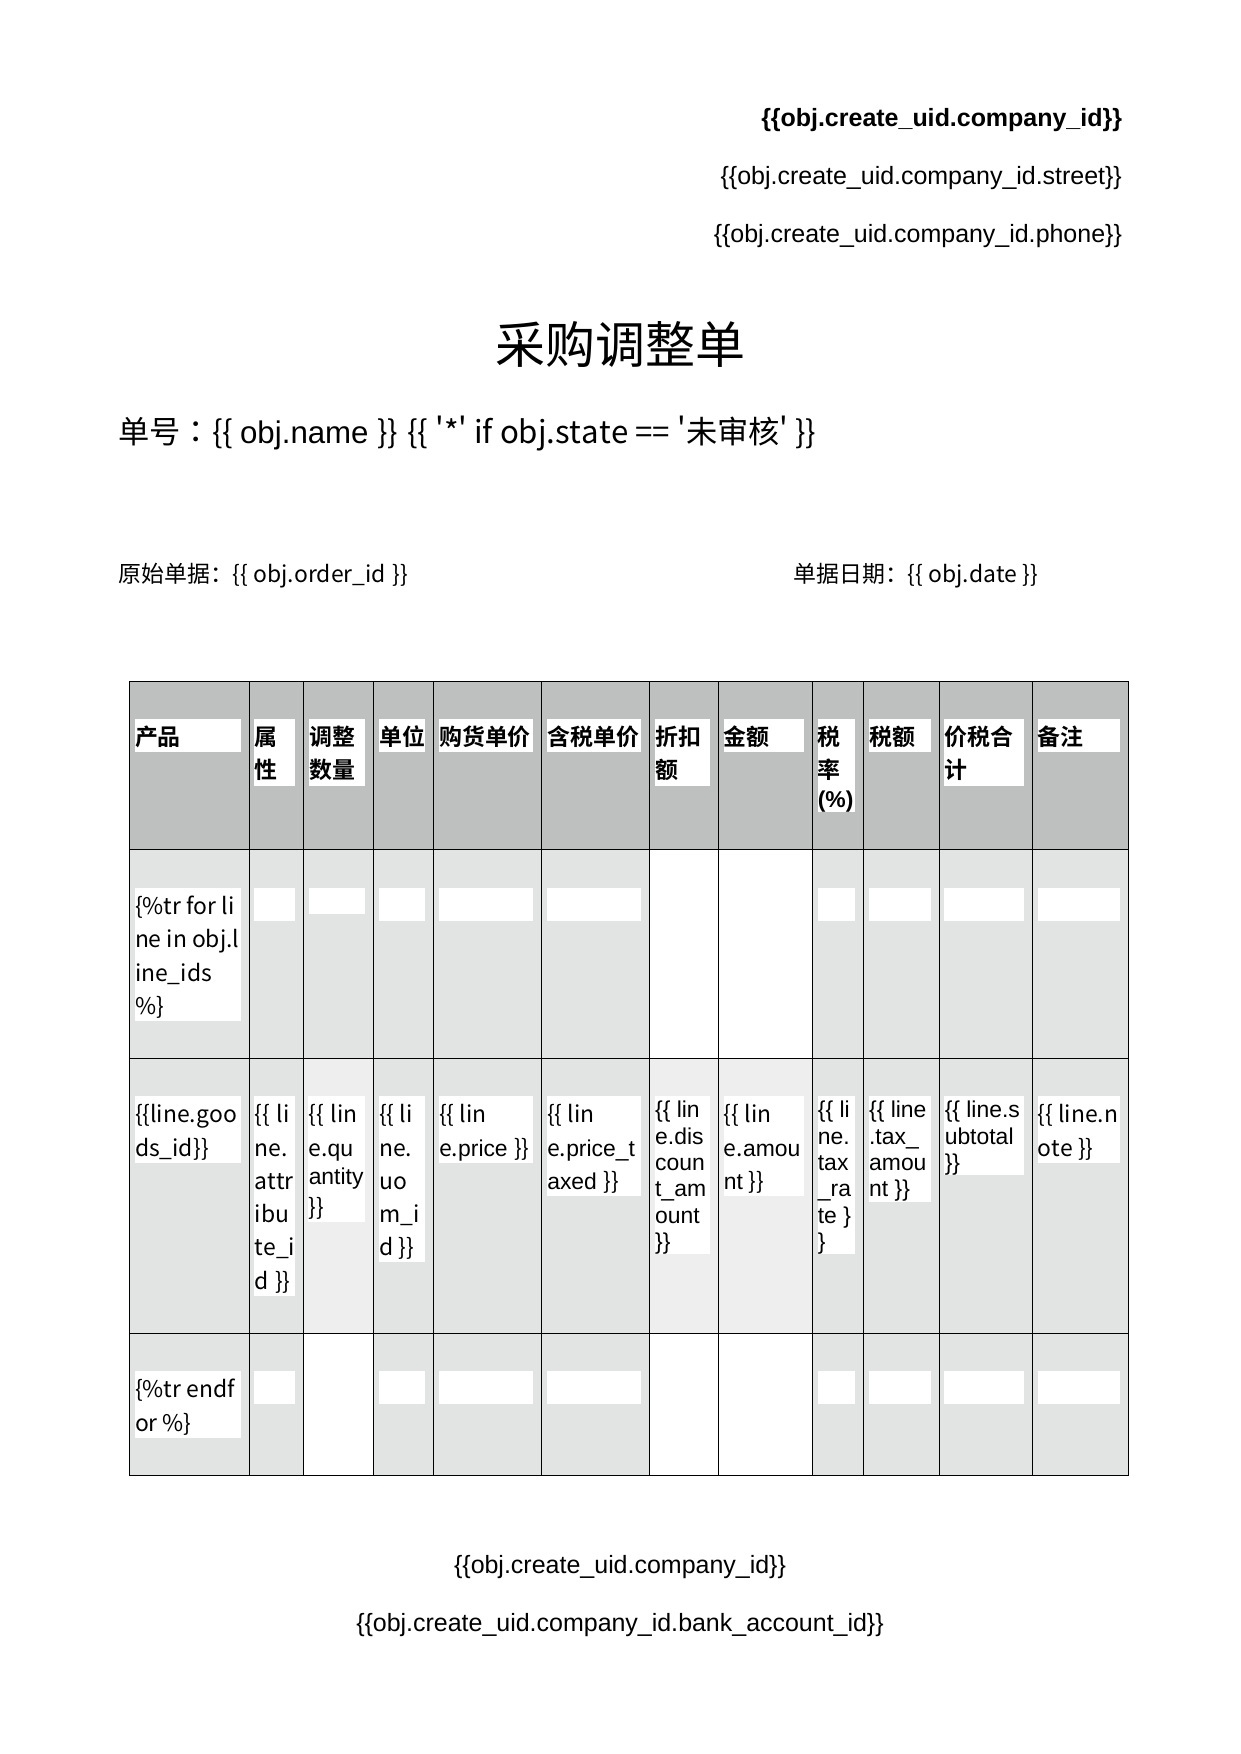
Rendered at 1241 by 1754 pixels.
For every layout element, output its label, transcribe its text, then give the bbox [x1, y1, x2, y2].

table_cell [940, 850, 1032, 1058]
table_header 属性 [250, 682, 303, 849]
table_cell [864, 850, 939, 1058]
table_cell {{ line.tax_rate }} [813, 1059, 863, 1333]
text 采购调整单 [118, 306, 1122, 378]
table_header 含税单价 [542, 682, 649, 849]
table_cell [250, 850, 303, 1058]
table_cell {{ line.quantity }} [304, 1059, 373, 1333]
table_cell {%tr for line in obj.line_ids %} [130, 850, 249, 1058]
table_cell [650, 1334, 718, 1475]
text 单号：{{ obj.name }} {{ '*' if obj.state == '未审核' }} [118, 407, 1122, 453]
table_header 调整数量 [304, 682, 373, 849]
table_cell [304, 850, 373, 1058]
table_header 折扣额 [650, 682, 718, 849]
table_header 备注 [1033, 682, 1128, 849]
table_cell [719, 850, 812, 1058]
table_cell [374, 850, 433, 1058]
table_cell {{ line.tax_amount }} [864, 1059, 939, 1333]
table_header 税额 [864, 682, 939, 849]
table_cell [650, 850, 718, 1058]
table_cell {{ line.price }} [434, 1059, 541, 1333]
table_cell [813, 850, 863, 1058]
table_cell [304, 1334, 373, 1475]
table_cell [434, 1334, 541, 1475]
table_cell [940, 1334, 1032, 1475]
table_header 税率(%) [813, 682, 863, 849]
table_cell [250, 1334, 303, 1475]
table_header 购货单价 [434, 682, 541, 849]
table_cell [542, 1334, 649, 1475]
table_header 单位 [374, 682, 433, 849]
table_cell {{ line.note }} [1033, 1059, 1128, 1333]
table_cell {{line.goods_id}} [130, 1059, 249, 1333]
table_cell {{ line.discount_amount }} [650, 1059, 718, 1333]
table_header 价税合计 [940, 682, 1032, 849]
table_header 产品 [130, 682, 249, 849]
table_header 金额 [719, 682, 812, 849]
table_cell [1033, 850, 1128, 1058]
table_cell [1033, 1334, 1128, 1475]
table_cell [542, 850, 649, 1058]
table_cell [864, 1334, 939, 1475]
text 原始单据：{{ obj.order_id }} 单据日期：{{ obj.date }} [118, 556, 1122, 589]
table_cell {{ line.amount }} [719, 1059, 812, 1333]
table_cell {%tr endfor %} [130, 1334, 249, 1475]
table_cell {{ line.subtotal }} [940, 1059, 1032, 1333]
table_cell [374, 1334, 433, 1475]
table_cell [434, 850, 541, 1058]
table_cell [813, 1334, 863, 1475]
table_cell {{ line.uom_id }} [374, 1059, 433, 1333]
table_cell [719, 1334, 812, 1475]
table_cell {{ line.price_taxed }} [542, 1059, 649, 1333]
table_cell {{ line.attribute_id }} [250, 1059, 303, 1333]
